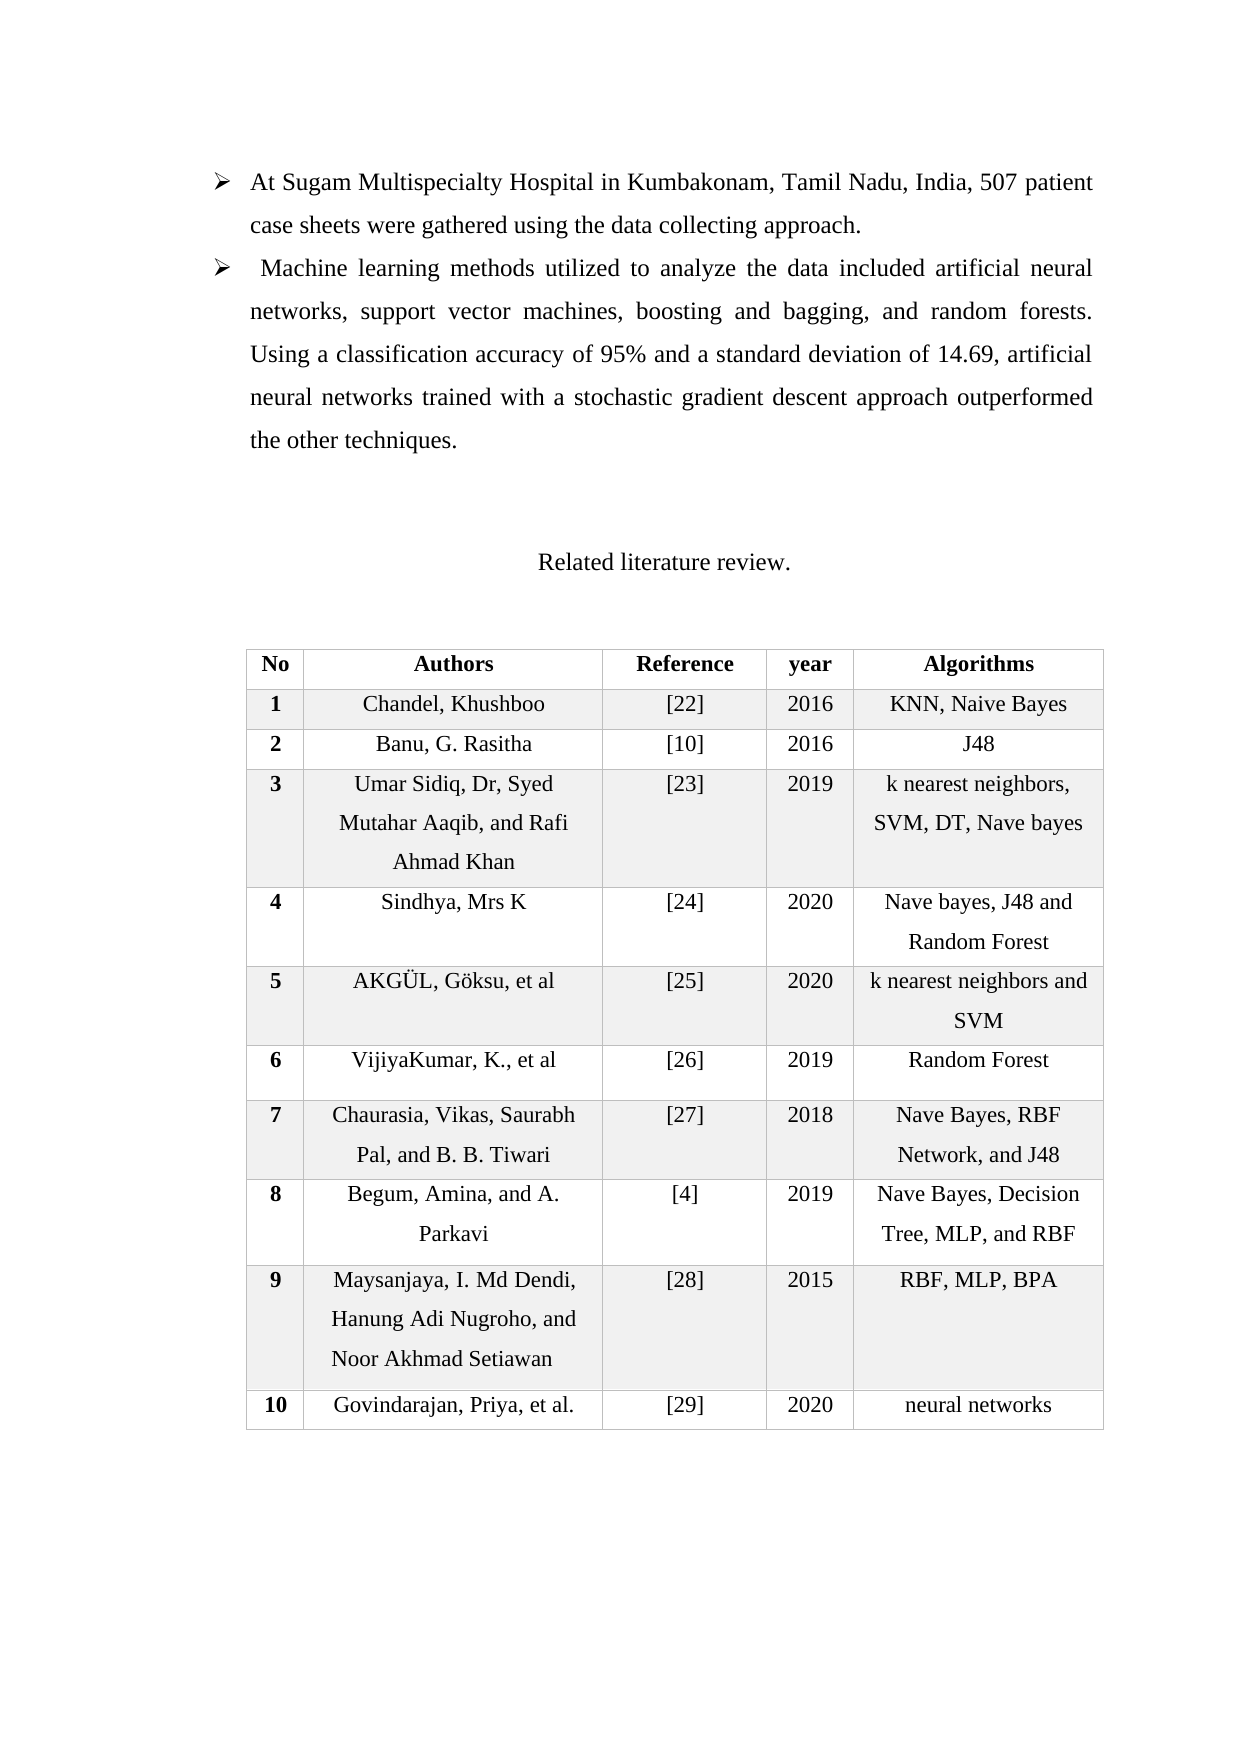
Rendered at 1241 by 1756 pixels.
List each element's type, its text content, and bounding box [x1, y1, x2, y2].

table_cell k nearest neighbors, SVM, DT, Nave bayes [854, 770, 1103, 887]
table_cell 2020 [767, 1391, 853, 1429]
table_cell [22] [603, 690, 766, 729]
table_cell J48 [854, 730, 1103, 769]
table_cell Umar Sidiq, Dr, Syed Mutahar Aaqib, and Rafi Ahmad Khan [304, 770, 602, 887]
table_cell [26] [603, 1046, 766, 1100]
table_header No [247, 650, 303, 689]
table_cell 2020 [767, 967, 853, 1045]
list Machine learning methods utilized to analyze the data included artificial neural networks, support vector machines, boosting and bagging, and random forests. Using a classification accuracy of 95% and a standard deviation of 14.69, artificial neural networks trained with a stochastic gradient descent approach outperformed the other techniques. [212, 253, 1093, 454]
table_cell [27] [603, 1101, 766, 1179]
table_cell 5 [247, 967, 303, 1045]
table_cell AKGÜL, Göksu, et al [304, 967, 602, 1045]
table_cell Random Forest [854, 1046, 1103, 1100]
table_cell Chaurasia, Vikas, Saurabh Pal, and B. B. Tiwari [304, 1101, 602, 1179]
table_cell Maysanjaya, I. Md Dendi, Hanung Adi Nugroho, and Noor Akhmad Setiawan [304, 1266, 602, 1389]
table_cell 3 [247, 770, 303, 887]
table_cell 7 [247, 1101, 303, 1179]
table_cell 2020 [767, 888, 853, 966]
table_cell 2016 [767, 730, 853, 769]
table_cell Banu, G. Rasitha [304, 730, 602, 769]
table_cell neural networks [854, 1391, 1103, 1429]
table_cell RBF, MLP, BPA [854, 1266, 1103, 1389]
table_cell [23] [603, 770, 766, 887]
table_cell VijiyaKumar, K., et al [304, 1046, 602, 1100]
table_cell 6 [247, 1046, 303, 1100]
table_cell 2019 [767, 770, 853, 887]
table_cell Nave bayes, J48 and Random Forest [854, 888, 1103, 966]
table_header year [767, 650, 853, 689]
table_cell 2016 [767, 690, 853, 729]
table_cell [24] [603, 888, 766, 966]
table_cell [29] [603, 1391, 766, 1429]
table_cell [4] [603, 1180, 766, 1265]
table_cell 9 [247, 1266, 303, 1389]
table_cell 2015 [767, 1266, 853, 1389]
table_cell [10] [603, 730, 766, 769]
table_cell Begum, Amina, and A. Parkavi [304, 1180, 602, 1265]
text Related literature review. [239, 547, 1089, 576]
table_cell 10 [247, 1391, 303, 1429]
table_cell 8 [247, 1180, 303, 1265]
table_cell [28] [603, 1266, 766, 1389]
table_header Authors [304, 650, 602, 689]
table_header Reference [603, 650, 766, 689]
table_cell 2019 [767, 1046, 853, 1100]
table_cell 2018 [767, 1101, 853, 1179]
table_header Algorithms [854, 650, 1103, 689]
table_cell Chandel, Khushboo [304, 690, 602, 729]
table_cell 4 [247, 888, 303, 966]
table_cell 2 [247, 730, 303, 769]
list At Sugam Multispecialty Hospital in Kumbakonam, Tamil Nadu, India, 507 patient case sheets were gathered using the data collecting approach. [212, 167, 1093, 238]
table_cell Nave Bayes, RBF Network, and J48 [854, 1101, 1103, 1179]
table_cell 1 [247, 690, 303, 729]
table_cell k nearest neighbors and SVM [854, 967, 1103, 1045]
table_cell [25] [603, 967, 766, 1045]
table_cell Sindhya, Mrs K [304, 888, 602, 966]
table_cell Govindarajan, Priya, et al. [304, 1391, 602, 1429]
table_cell 2019 [767, 1180, 853, 1265]
table_cell KNN, Naive Bayes [854, 690, 1103, 729]
table_cell Nave Bayes, Decision Tree, MLP, and RBF [854, 1180, 1103, 1265]
